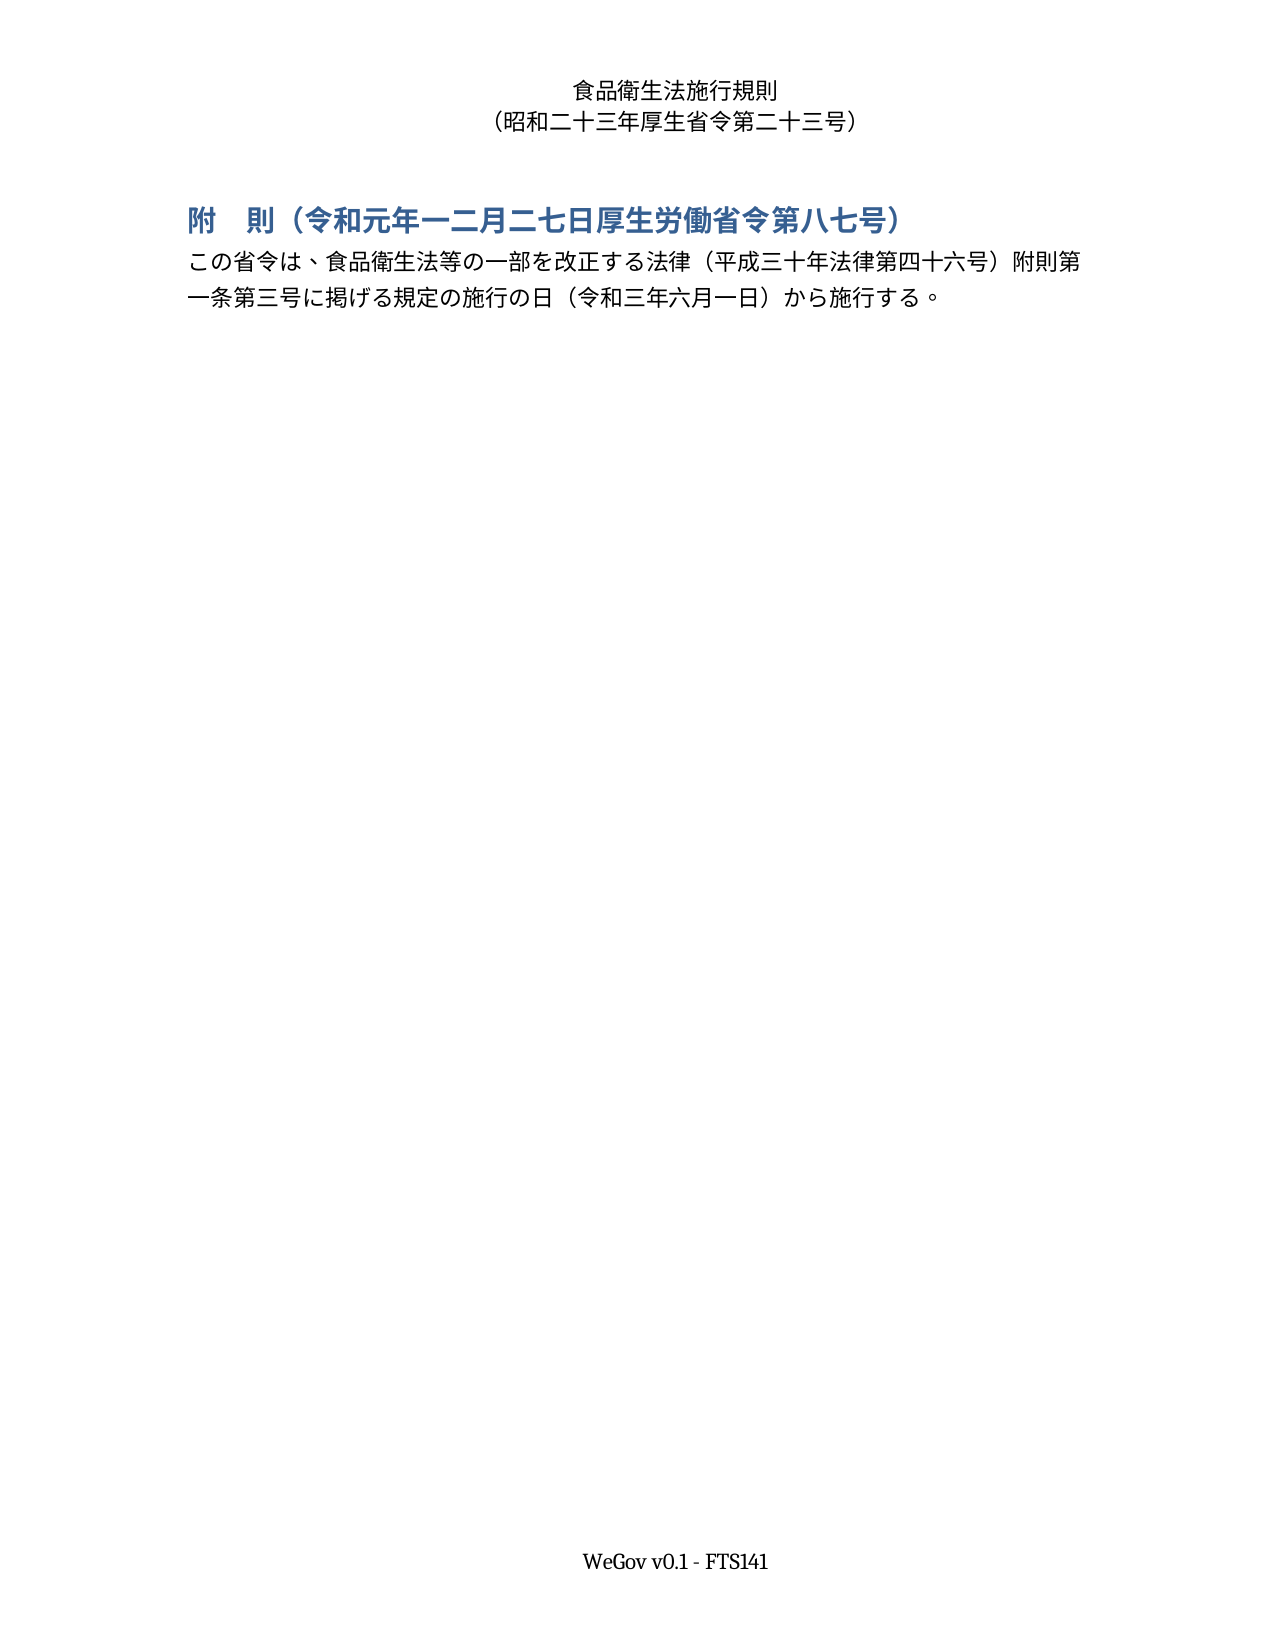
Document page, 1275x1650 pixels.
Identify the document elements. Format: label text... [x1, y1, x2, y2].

text この省令は、食品衛生法等の一部を改正する法律（平成三十年法律第四十六号）附則第一条第三号に掲げる規定の施行の日（令和三年六月一日）から施行する。 [187, 246, 1087, 313]
subtitle 附 則（令和元年一二月二七日厚生労働省令第八七号） [187, 200, 1087, 240]
